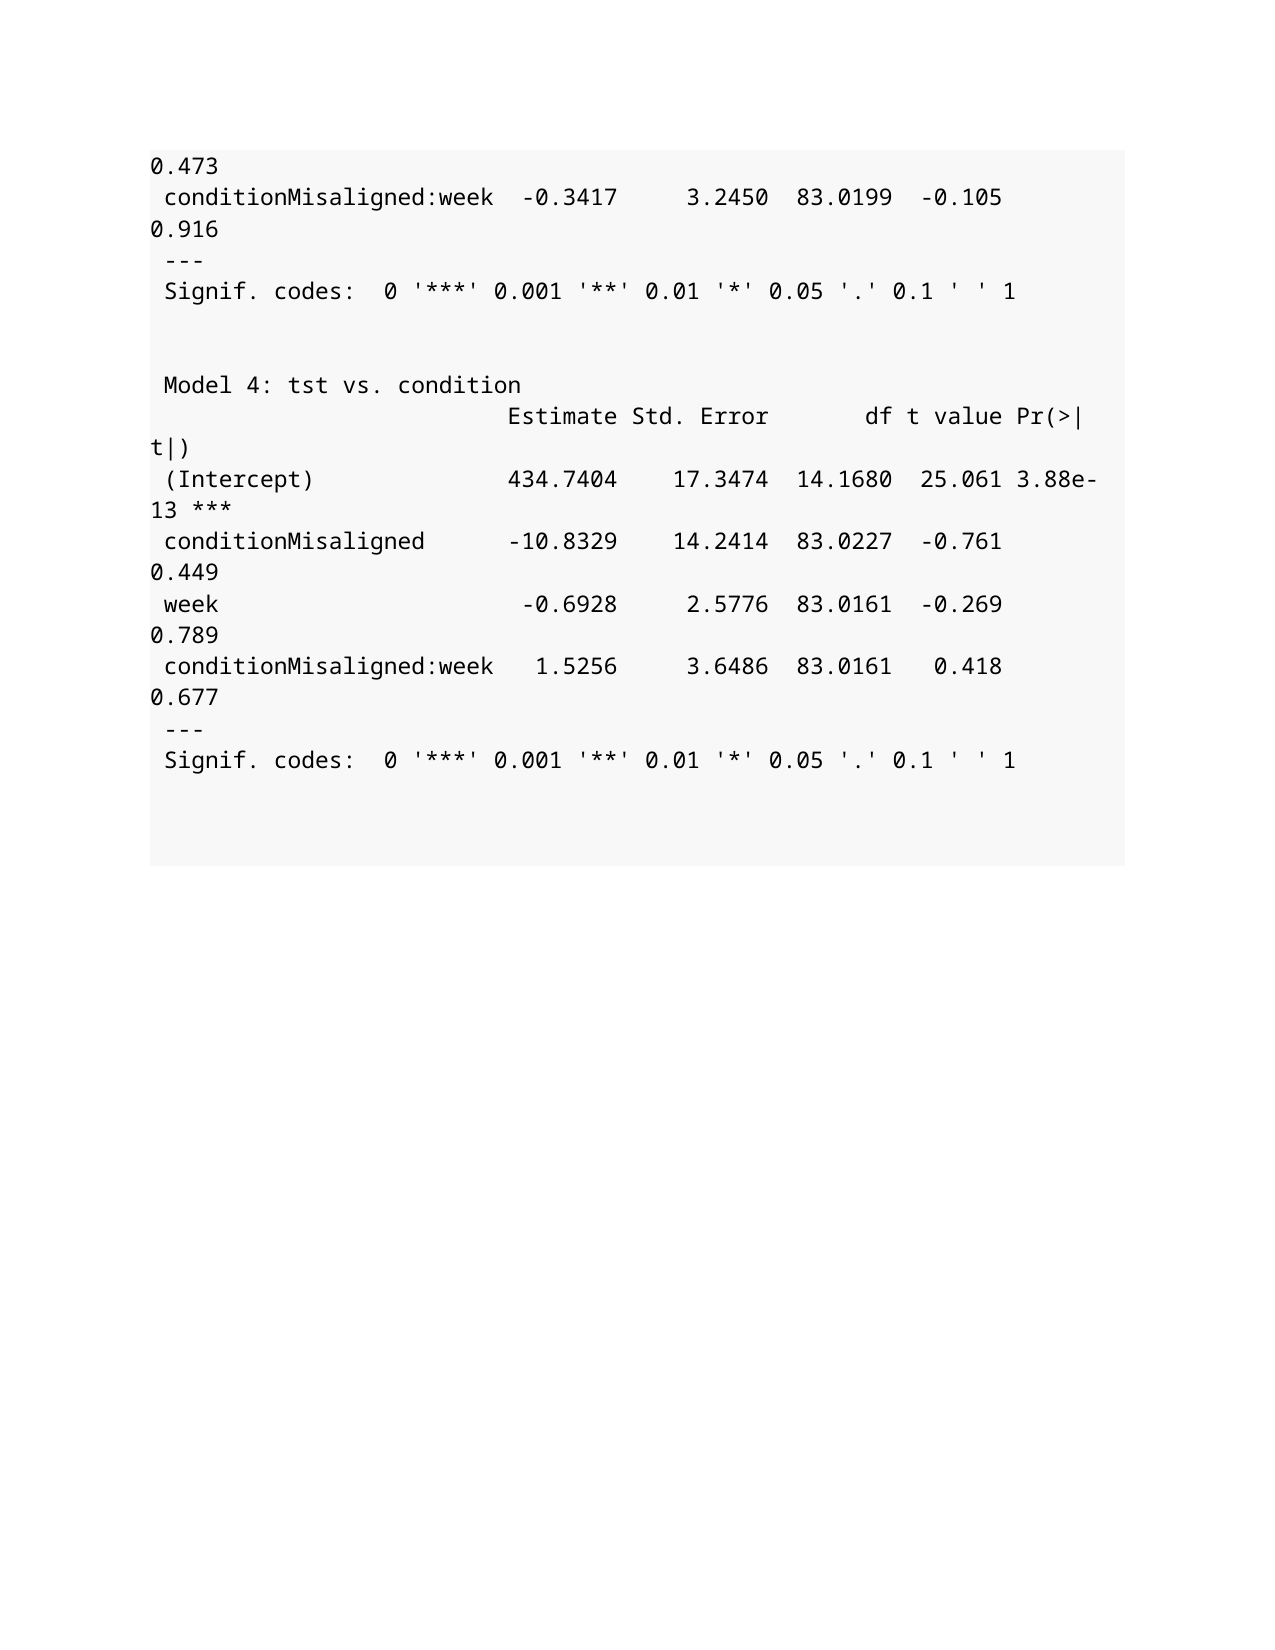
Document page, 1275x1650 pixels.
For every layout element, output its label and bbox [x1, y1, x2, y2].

text [150, 150, 1125, 866]
